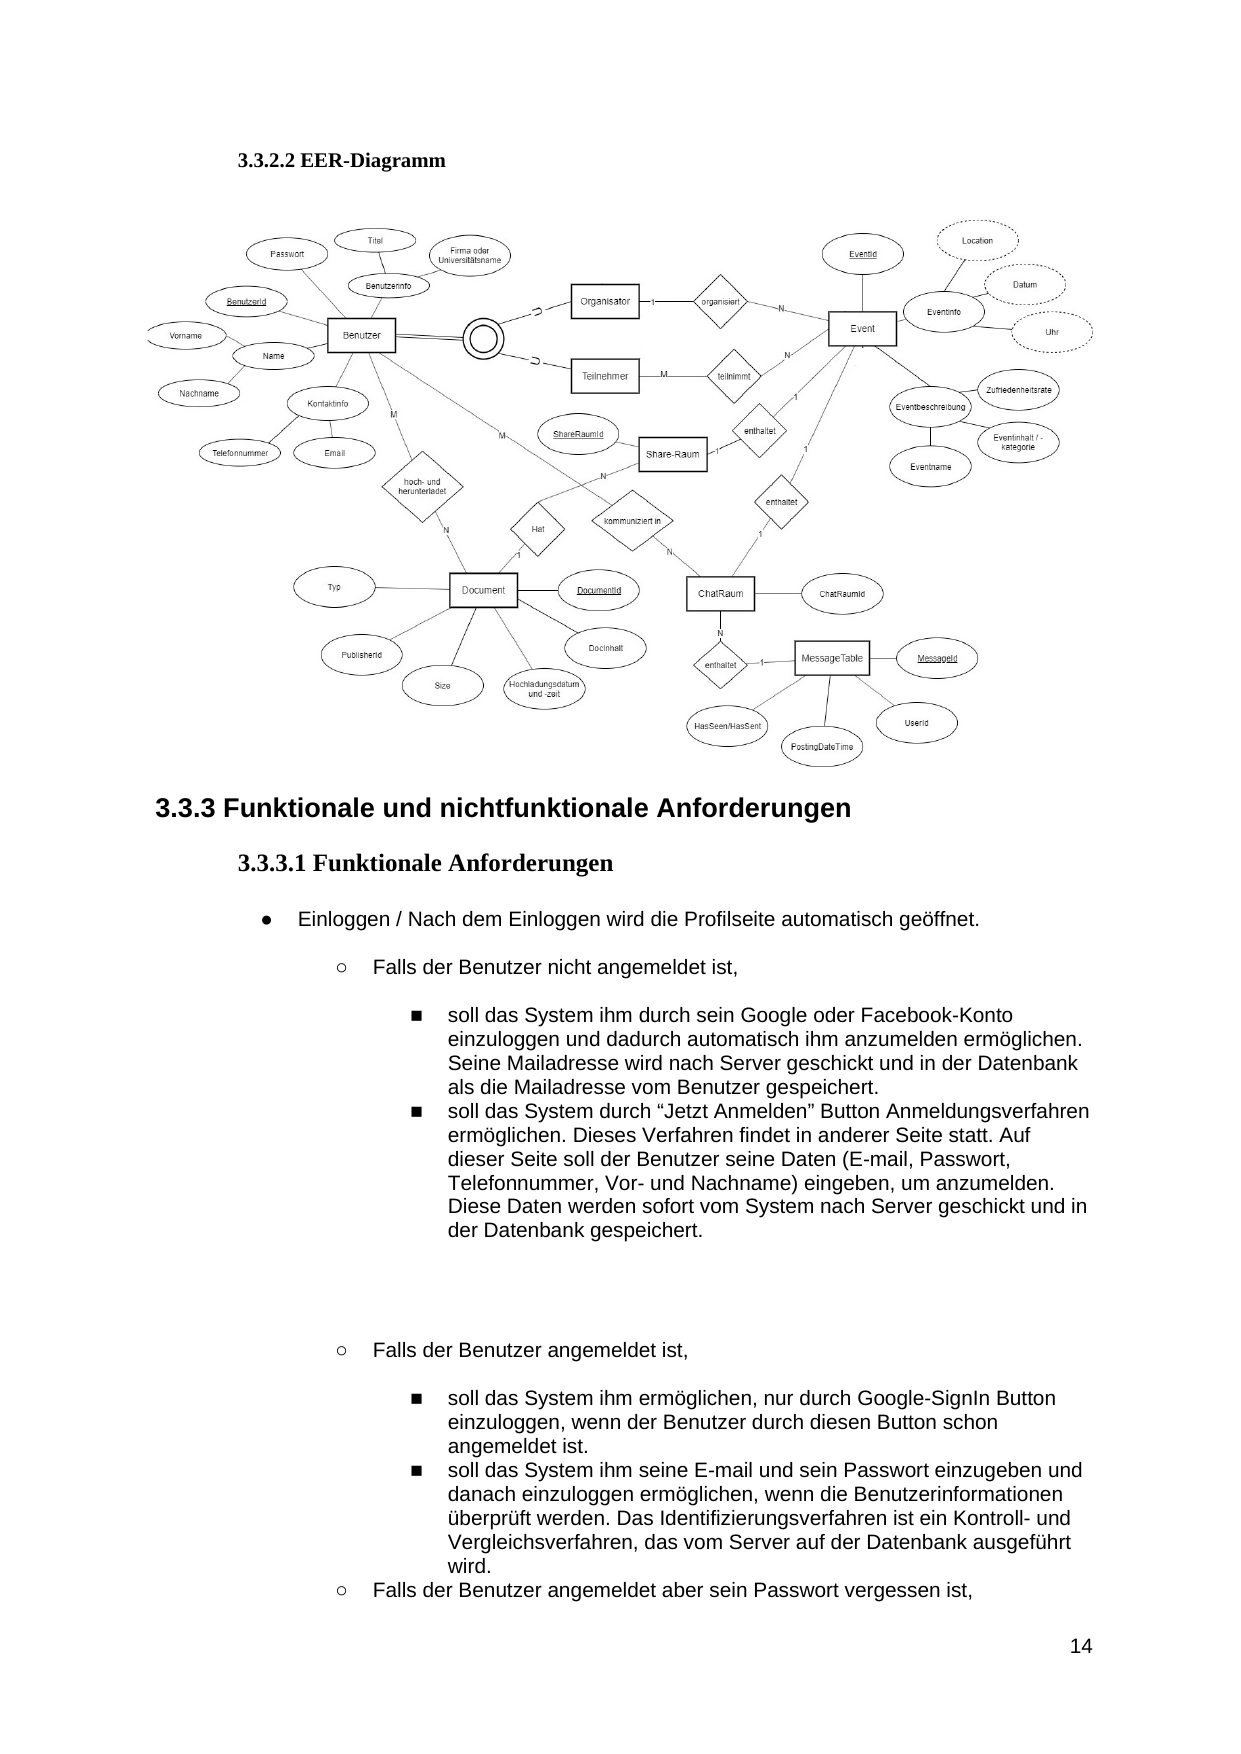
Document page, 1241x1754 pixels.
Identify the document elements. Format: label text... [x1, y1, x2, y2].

list soll das System ihm seine E-mail und sein Passwort einzugeben und danach einzuloggen ermöglichen, wenn die Benutzerinformationen überprüft werden. Das Identifizierungsverfahren ist ein Kontroll- und Vergleichsverfahren, das vom Server auf der Datenbank ausgeführt wird. [410, 1458, 1092, 1578]
list Einloggen / Nach dem Einloggen wird die Profilseite automatisch geöffnet. [260, 907, 1092, 931]
list Falls der Benutzer nicht angemeldet ist, [335, 955, 1092, 979]
subtitle 3.3.2.2 EER-Diagramm [148, 148, 1092, 172]
picture [147, 202, 1093, 767]
list Falls der Benutzer angemeldet aber sein Passwort vergessen ist, [335, 1578, 1092, 1602]
list Falls der Benutzer angemeldet ist, [335, 1338, 1092, 1362]
subtitle 3.3.3 Funktionale und nichtfunktionale Anforderungen [148, 792, 1092, 823]
subtitle 3.3.3.1 Funktionale Anforderungen [148, 848, 1092, 877]
list soll das System ihm durch sein Google oder Facebook-Konto einzuloggen und dadurch automatisch ihm anzumelden ermöglichen. Seine Mailadresse wird nach Server geschickt und in der Datenbank als die Mailadresse vom Benutzer gespeichert. [410, 1003, 1092, 1098]
list soll das System durch “Jetzt Anmelden” Button Anmeldungsverfahren ermöglichen. Dieses Verfahren findet in anderer Seite statt. Auf dieser Seite soll der Benutzer seine Daten (E-mail, Passwort, Telefonnummer, Vor- und Nachname) eingeben, um anzumelden. Diese Daten werden sofort vom System nach Server geschickt und in der Datenbank gespeichert. [410, 1098, 1092, 1242]
list soll das System ihm ermöglichen, nur durch Google-SignIn Button einzuloggen, wenn der Benutzer durch diesen Button schon angemeldet ist. [410, 1386, 1092, 1458]
